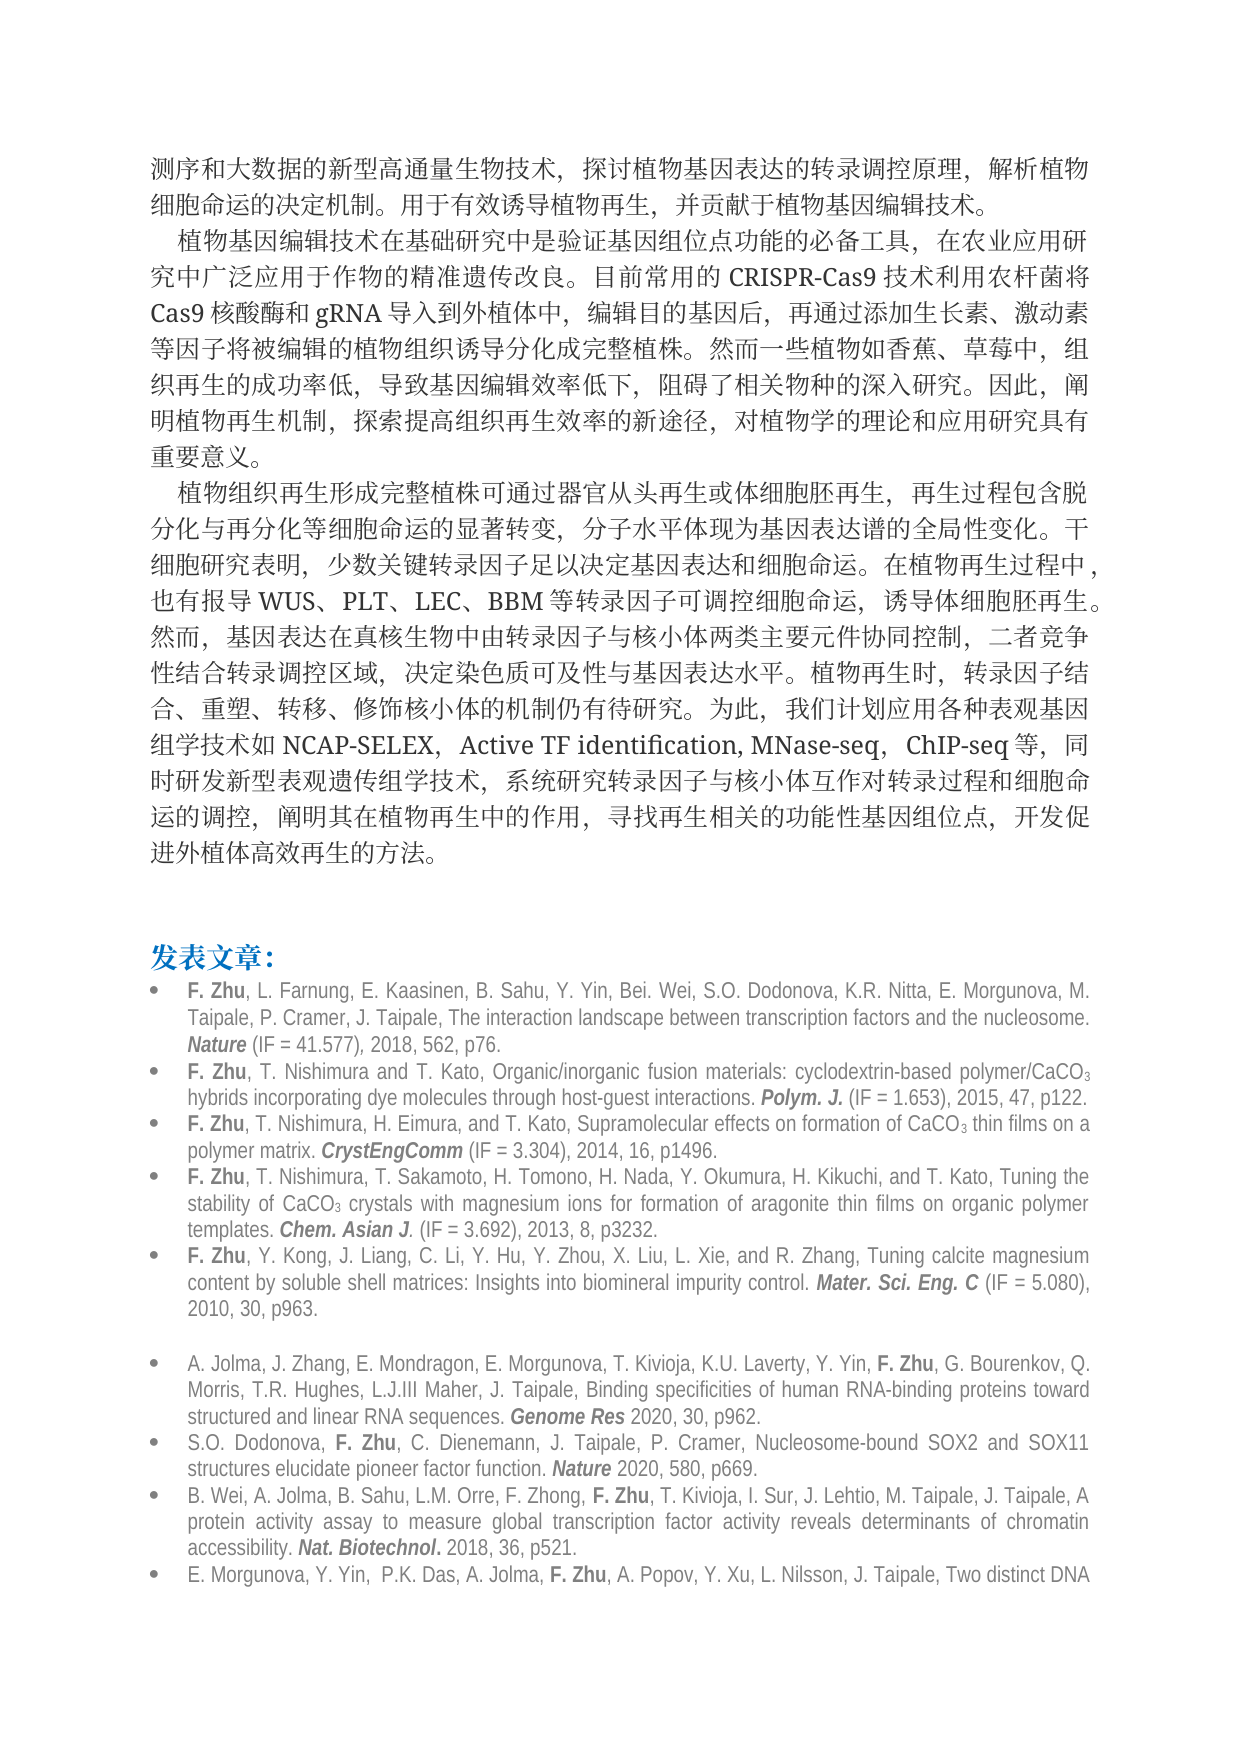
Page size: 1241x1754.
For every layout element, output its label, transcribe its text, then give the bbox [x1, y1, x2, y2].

list F. Zhu, T. Nishimura, H. Eimura, and T. Kato, Supramolecular effects on formation of CaCO3 thin films on a polymer matrix. CrystEngComm (IF = 3.304), 2014, 16, p1496. [150, 1110, 1090, 1163]
list S.O. Dodonova, F. Zhu, C. Dienemann, J. Taipale, P. Cramer, Nucleosome-bound SOX2 and SOX11 structures elucidate pioneer factor function. Nature 2020, 580, p669. [150, 1429, 1090, 1482]
list F. Zhu, L. Farnung, E. Kaasinen, B. Sahu, Y. Yin, Bei. Wei, S.O. Dodonova, K.R. Nitta, E. Morgunova, M. Taipale, P. Cramer, J. Taipale, The interaction landscape between transcription factors and the nucleosome. Nature (IF = 41.577), 2018, 562, p76. [150, 976, 1090, 1058]
text 发表文章： [150, 936, 1090, 976]
list F. Zhu, Y. Kong, J. Liang, C. Li, Y. Hu, Y. Zhou, X. Liu, L. Xie, and R. Zhang, Tuning calcite magnesium content by soluble shell matrices: Insights into biomineral impurity control. Mater. Sci. Eng. C (IF = 5.080), 2010, 30, p963. [150, 1242, 1090, 1321]
list A. Jolma, J. Zhang, E. Mondragon, E. Morgunova, T. Kivioja, K.U. Laverty, Y. Yin, F. Zhu, G. Bourenkov, Q. Morris, T.R. Hughes, L.J.III Maher, J. Taipale, Binding specificities of human RNA-binding proteins toward structured and linear RNA sequences. Genome Res 2020, 30, p962. [150, 1350, 1090, 1429]
list F. Zhu, T. Nishimura and T. Kato, Organic/inorganic fusion materials: cyclodextrin-based polymer/CaCO3 hybrids incorporating dye molecules through host-guest interactions. Polym. J. (IF = 1.653), 2015, 47, p122. [150, 1058, 1090, 1110]
text 植物个体的所有细胞基因组相同，然而基因的差异表达导致了细胞命运的不同。我们结合超分子化学、表观基因组学、生物信息学等多学科研究手段，运用并开发基于测序和大数据的新型高通量生物技术，探讨植物基因表达的转录调控原理，解析植物细胞命运的决定机制。用于有效诱导植物再生，并贡献于植物基因编辑技术。 [150, 150, 1090, 222]
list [150, 1561, 1090, 1587]
list F. Zhu, T. Nishimura, T. Sakamoto, H. Tomono, H. Nada, Y. Okumura, H. Kikuchi, and T. Kato, Tuning the stability of CaCO3 crystals with magnesium ions for formation of aragonite thin films on organic polymer templates. Chem. Asian J. (IF = 3.692), 2013, 8, p3232. [150, 1163, 1090, 1242]
list B. Wei, A. Jolma, B. Sahu, L.M. Orre, F. Zhong, F. Zhu, T. Kivioja, I. Sur, J. Lehtio, M. Taipale, J. Taipale, A protein activity assay to measure global transcription factor activity reveals determinants of chromatin accessibility. Nat. Biotechnol. 2018, 36, p521. [150, 1482, 1090, 1561]
text 植物组织再生形成完整植株可通过器官从头再生或体细胞胚再生，再生过程包含脱分化与再分化等细胞命运的显著转变，分子水平体现为基因表达谱的全局性变化。干细胞研究表明，少数关键转录因子足以决定基因表达和细胞命运。在植物再生过程中，也有报导WUS、PLT、LEC、BBM等转录因子可调控细胞命运，诱导体细胞胚再生。然而，基因表达在真核生物中由转录因子与核小体两类主要元件协同控制，二者竞争性结合转录调控区域，决定染色质可及性与基因表达水平。植物再生时，转录因子结合、重塑、转移、修饰核小体的机制仍有待研究。为此，我们计划应用各种表观基因组学技术如NCAP-SELEX，Active TF identification, MNase-seq，ChIP-seq等，同时研发新型表观遗传组学技术，系统研究转录因子与核小体互作对转录过程和细胞命运的调控，阐明其在植物再生中的作用，寻找再生相关的功能性基因组位点，开发促进外植体高效再生的方法。 [150, 474, 1090, 869]
text 植物基因编辑技术在基础研究中是验证基因组位点功能的必备工具，在农业应用研究中广泛应用于作物的精准遗传改良。目前常用的CRISPR-Cas9技术利用农杆菌将Cas9核酸酶和gRNA导入到外植体中，编辑目的基因后，再通过添加生长素、激动素等因子将被编辑的植物组织诱导分化成完整植株。然而一些植物如香蕉、草莓中，组织再生的成功率低，导致基因编辑效率低下，阻碍了相关物种的深入研究。因此，阐明植物再生机制，探索提高组织再生效率的新途径，对植物学的理论和应用研究具有重要意义。 [150, 222, 1090, 474]
